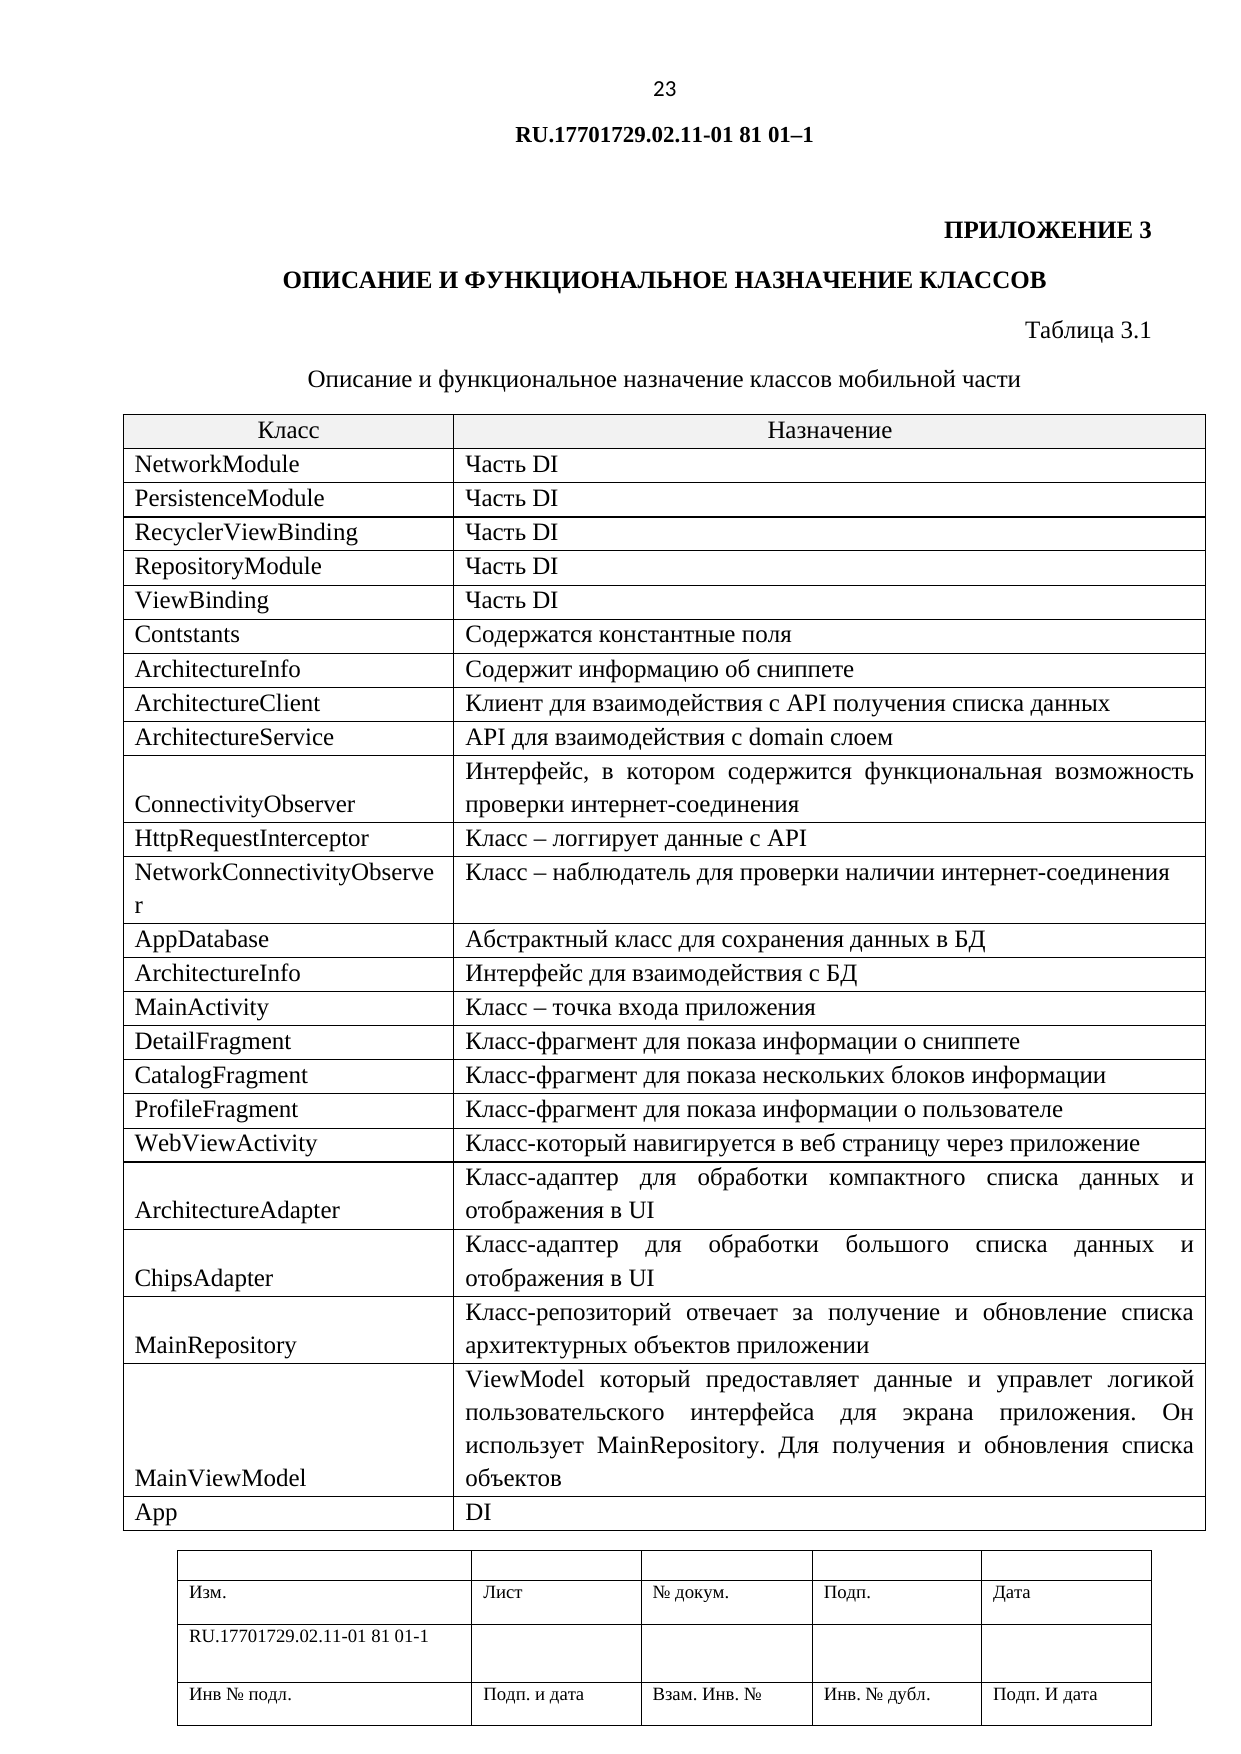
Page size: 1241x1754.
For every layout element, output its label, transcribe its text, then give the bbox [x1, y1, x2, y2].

table_cell Класс-фрагмент для показа информации о пользователе [454, 1094, 1205, 1127]
table_cell RepositoryModule [124, 551, 453, 584]
table_cell ArchitectureInfo [124, 654, 453, 687]
text ОПИСАНИЕ И ФУНКЦИОНАЛЬНОЕ НАЗНАЧЕНИЕ КЛАССОВ [177, 265, 1152, 294]
table_cell HttpRequestInterceptor [124, 823, 453, 856]
table_cell PersistenceModule [124, 483, 453, 516]
table_cell Часть DI [454, 449, 1205, 482]
table_cell ArchitectureAdapter [124, 1163, 453, 1228]
table_cell Класс-фрагмент для показа нескольких блоков информации [454, 1060, 1205, 1093]
table_cell Класс-который навигируется в веб страницу через приложение [454, 1129, 1205, 1161]
table_cell Интерфейс для взаимодействия с БД [454, 958, 1205, 991]
table_cell Класс – логгирует данные с API [454, 823, 1205, 856]
table_cell App [124, 1497, 453, 1530]
table_cell DI [454, 1497, 1205, 1530]
table_header Класс [124, 415, 453, 448]
table_header Назначение [454, 415, 1205, 448]
table_cell Абстрактный класс для сохранения данных в БД [454, 924, 1205, 957]
table_cell ArchitectureService [124, 722, 453, 755]
table_cell NetworkConnectivityObserver [124, 857, 453, 923]
text Описание и функциональное назначение классов мобильной части [177, 364, 1152, 393]
table_cell Часть DI [454, 483, 1205, 516]
table_cell Класс-репозиторий отвечает за получение и обновление списка архитектурных объектов приложении [454, 1297, 1205, 1363]
table_cell RecyclerViewBinding [124, 518, 453, 550]
table_cell Часть DI [454, 586, 1205, 618]
text ПРИЛОЖЕНИЕ 3 [177, 215, 1152, 244]
table_cell CatalogFragment [124, 1060, 453, 1093]
table_cell ArchitectureInfo [124, 958, 453, 991]
table_cell ChipsAdapter [124, 1230, 453, 1296]
text Таблица 3.1 [177, 315, 1152, 343]
table_cell ArchitectureClient [124, 688, 453, 721]
table_cell ProfileFragment [124, 1094, 453, 1127]
table_cell ViewBinding [124, 586, 453, 618]
table_cell Содержит информацию об сниппете [454, 654, 1205, 687]
table_cell ViewModel который предоставляет данные и управлет логикой пользовательского интерфейса для экрана приложения. Он использует MainRepository. Для получения и обновления списка объектов [454, 1364, 1205, 1496]
table_cell DetailFragment [124, 1026, 453, 1059]
table_cell Часть DI [454, 551, 1205, 584]
table_cell WebViewActivity [124, 1129, 453, 1161]
table_cell MainRepository [124, 1297, 453, 1363]
table_cell Contstants [124, 620, 453, 653]
table_cell Класс-адаптер для обработки компактного списка данных и отображения в UI [454, 1163, 1205, 1228]
table_cell Содержатся константные поля [454, 620, 1205, 653]
table_cell MainActivity [124, 992, 453, 1025]
table_cell Класс-адаптер для обработки большого списка данных и отображения в UI [454, 1230, 1205, 1296]
table_cell AppDatabase [124, 924, 453, 957]
table_cell NetworkModule [124, 449, 453, 482]
table_cell API для взаимодействия с domain слоем [454, 722, 1205, 755]
table_cell Клиент для взаимодействия с API получения списка данных [454, 688, 1205, 721]
table_cell ConnectivityObserver [124, 756, 453, 822]
table_cell Часть DI [454, 518, 1205, 550]
table_cell Класс-фрагмент для показа информации о сниппете [454, 1026, 1205, 1059]
table_cell Класс – точка входа приложения [454, 992, 1205, 1025]
table_cell Класс – наблюдатель для проверки наличии интернет-соединения [454, 857, 1205, 923]
table_cell MainViewModel [124, 1364, 453, 1496]
table_cell Интерфейс, в котором содержится функциональная возможность проверки интернет-соединения [454, 756, 1205, 822]
